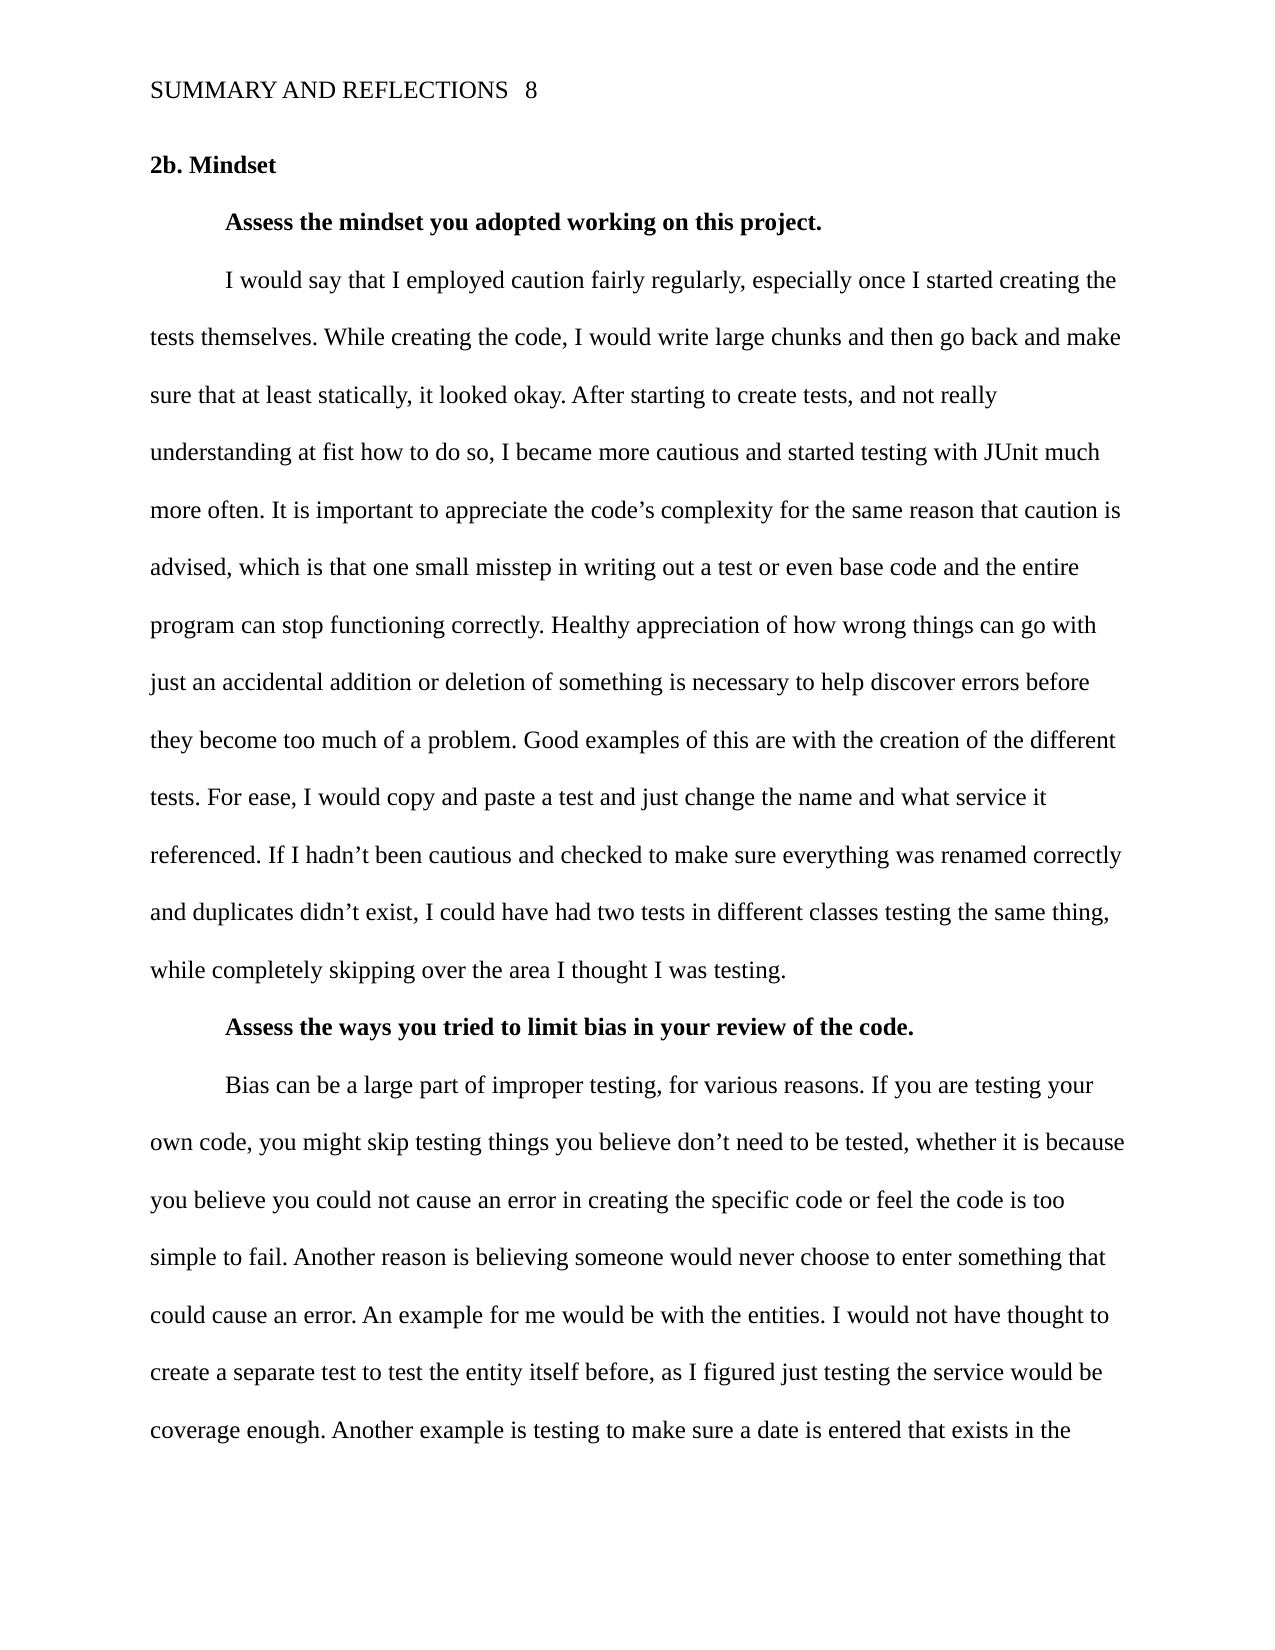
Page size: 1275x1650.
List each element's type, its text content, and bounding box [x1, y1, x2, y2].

subtitle 2b. Mindset [150, 150, 1125, 179]
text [150, 1070, 1125, 1444]
text I would say that I employed caution fairly regularly, especially once I started creating the tests themselves. While creating the code, I would write large chunks and then go back and make sure that at least statically, it looked okay. After starting to create tests, and not really understanding at fist how to do so, I became more cautious and started testing with JUnit much more often. It is important to appreciate the code’s complexity for the same reason that caution is advised, which is that one small misstep in writing out a test or even base code and the entire program can stop functioning correctly. Healthy appreciation of how wrong things can go with just an accidental addition or deletion of something is necessary to help discover errors before they become too much of a problem. Good examples of this are with the creation of the different tests. For ease, I would copy and paste a test and just change the name and what service it referenced. If I hadn’t been cautious and checked to make sure everything was renamed correctly and duplicates didn’t exist, I could have had two tests in different classes testing the same thing, while completely skipping over the area I thought I was testing. [150, 265, 1125, 984]
subtitle Assess the mindset you adopted working on this project. [150, 207, 1125, 236]
subtitle Assess the ways you tried to limit bias in your review of the code. [150, 1012, 1125, 1041]
